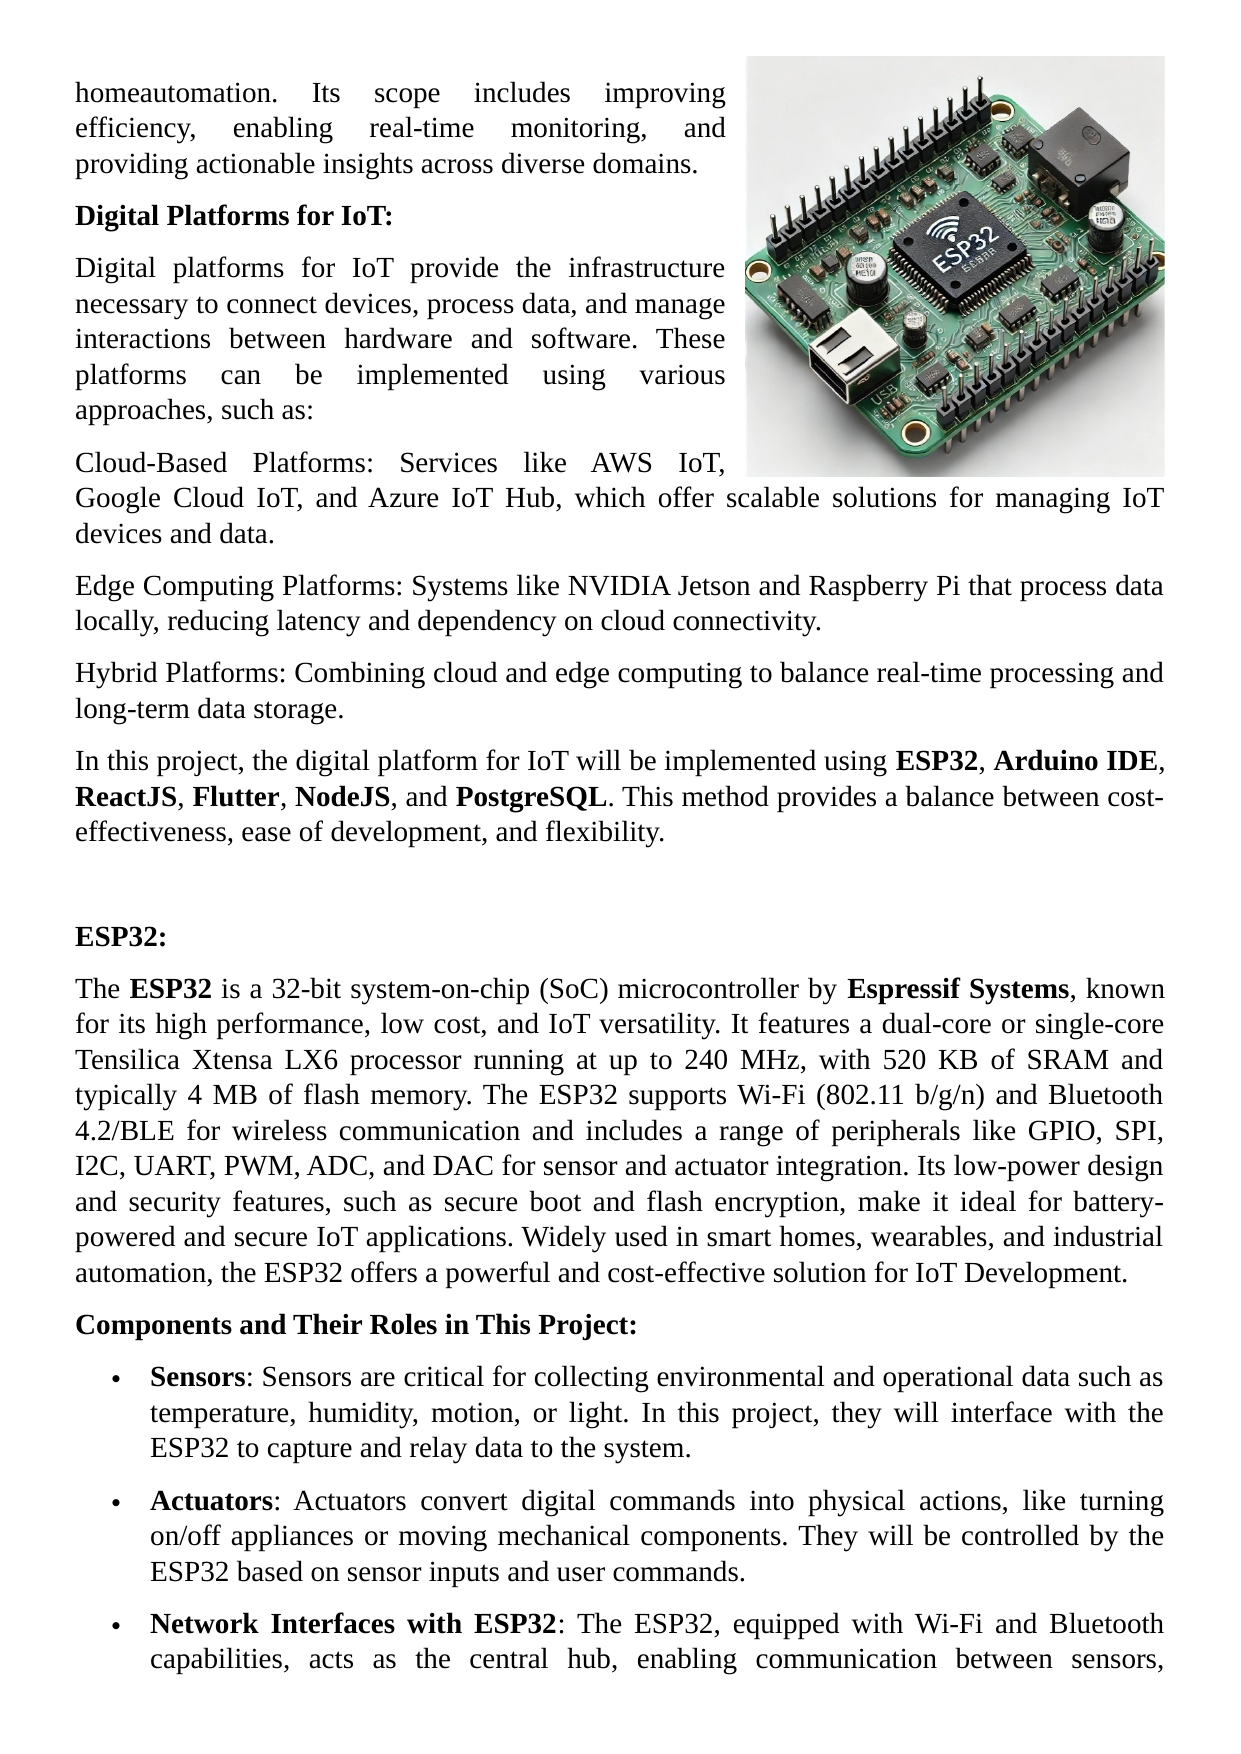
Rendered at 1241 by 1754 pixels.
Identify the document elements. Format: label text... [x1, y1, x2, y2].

text ESP32: [75, 919, 1165, 952]
text In this project, the digital platform for IoT will be implemented using ESP32, Arduino IDE, ReactJS, Flutter, NodeJS, and PostgreSQL. This method provides a balance between cost-effectiveness, ease of development, and flexibility. [75, 743, 1165, 848]
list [112, 1606, 1165, 1675]
text Digital Platforms for IoT: [75, 198, 745, 232]
list Actuators: Actuators convert digital commands into physical actions, like turning on/off appliances or moving mechanical components. They will be controlled by the ESP32 based on sensor inputs and user commands. [112, 1483, 1165, 1587]
text The ESP32 is a 32-bit system-on-chip (SoC) microcontroller by Espressif Systems, known for its high performance, low cost, and IoT versatility. It features a dual-core or single-core Tensilica Xtensa LX6 processor running at up to 240 MHz, with 520 KB of SRAM and typically 4 MB of flash memory. The ESP32 supports Wi-Fi (802.11 b/g/n) and Bluetooth 4.2/BLE for wireless communication and includes a range of peripherals like GPIO, SPI, I2C, UART, PWM, ADC, and DAC for sensor and actuator integration. Its low-power design and security features, such as secure boot and flash encryption, make it ideal for battery-powered and secure IoT applications. Widely used in smart homes, wearables, and industrial automation, the ESP32 offers a powerful and cost-effective solution for IoT Development. [75, 971, 1165, 1289]
text Hybrid Platforms: Combining cloud and edge computing to balance real-time processing and long-term data storage. [75, 656, 1165, 725]
text homeautomation. Its scope includes improving efficiency, enabling real-time monitoring, and providing actionable insights across diverse domains. [75, 75, 745, 179]
list Sensors: Sensors are critical for collecting environmental and operational data such as temperature, humidity, motion, or light. In this project, they will interface with the ESP32 to capture and relay data to the system. [112, 1359, 1165, 1464]
text Cloud-Based Platforms: Services like AWS IoT, Google Cloud IoT, and Azure IoT Hub, which offer scalable solutions for managing IoT devices and data. [75, 445, 1165, 549]
picture [745, 56, 1165, 477]
text Components and Their Roles in This Project: [75, 1307, 1165, 1341]
text Edge Computing Platforms: Systems like NVIDIA Jetson and Raspberry Pi that process data locally, reducing latency and dependency on cloud connectivity. [75, 568, 1165, 637]
text Digital platforms for IoT provide the infrastructure necessary to connect devices, process data, and manage interactions between hardware and software. These platforms can be implemented using various approaches, such as: [75, 250, 745, 426]
